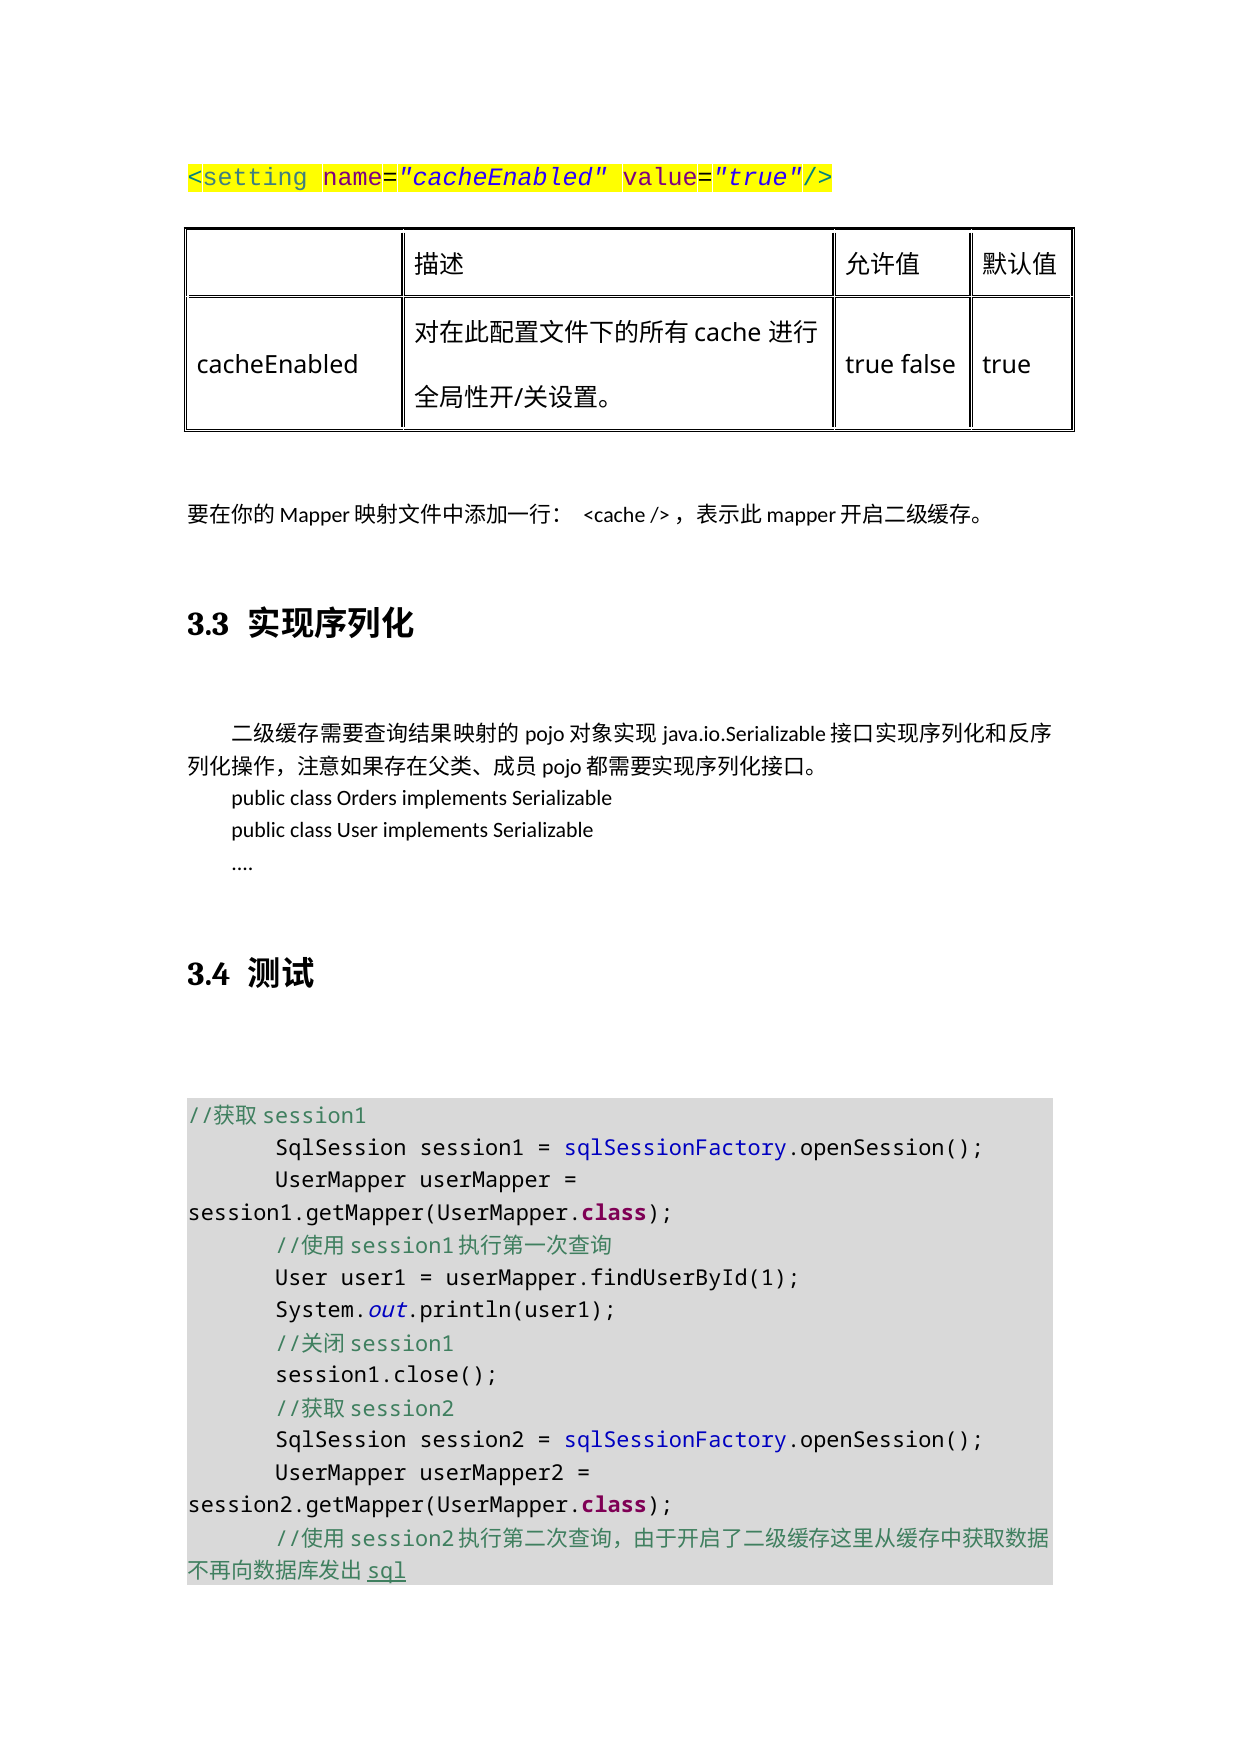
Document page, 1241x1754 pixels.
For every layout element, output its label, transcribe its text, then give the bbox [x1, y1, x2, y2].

table_cell 对在此配置文件下的所有cache 进行全局性开/关设置。 [403, 298, 834, 428]
table_cell true [971, 295, 1072, 428]
text UserMapper userMapper = session1.getMapper(UserMapper.class); [187, 1163, 1053, 1228]
table_header 默认值 [971, 230, 1071, 295]
text public class User implements Serializable [187, 813, 1053, 846]
text SqlSession session2 = sqlSessionFactory.openSession(); [187, 1423, 1053, 1455]
text //获取session1 [187, 1098, 1053, 1130]
text 二级缓存需要查询结果映射的pojo对象实现java.io.Serializable接口实现序列化和反序列化操作，注意如果存在父类、成员pojo都需要实现序列化接口。 [187, 716, 1053, 781]
text User user1 = userMapper.findUserById(1); [187, 1260, 1053, 1293]
text SqlSession session1 = sqlSessionFactory.openSession(); [187, 1130, 1053, 1163]
subtitle 测试 [187, 938, 1053, 1003]
text //使用session1执行第一次查询 [187, 1228, 1053, 1260]
table_header 允许值 [834, 230, 971, 295]
table_cell cacheEnabled [187, 295, 403, 428]
text UserMapper userMapper2 = session2.getMapper(UserMapper.class); [187, 1455, 1053, 1520]
text public class Orders implements Serializable [187, 781, 1053, 813]
table_header 描述 [403, 230, 834, 295]
text session1.close(); [187, 1358, 1053, 1390]
text <setting name="cacheEnabled" value="true"/> [187, 162, 1053, 194]
table_header [187, 230, 403, 295]
table_cell true false [834, 298, 971, 428]
text .... [187, 846, 1053, 878]
text System.out.println(user1); [187, 1293, 1053, 1325]
text //使用session2执行第二次查询，由于开启了二级缓存这里从缓存中获取数据不再向数据库发出sql [187, 1520, 1053, 1585]
text 要在你的Mapper映射文件中添加一行： <cache /> ，表示此mapper开启二级缓存。 [187, 497, 1053, 529]
subtitle 实现序列化 [187, 589, 1053, 654]
text //获取session2 [187, 1390, 1053, 1423]
text //关闭session1 [187, 1325, 1053, 1358]
